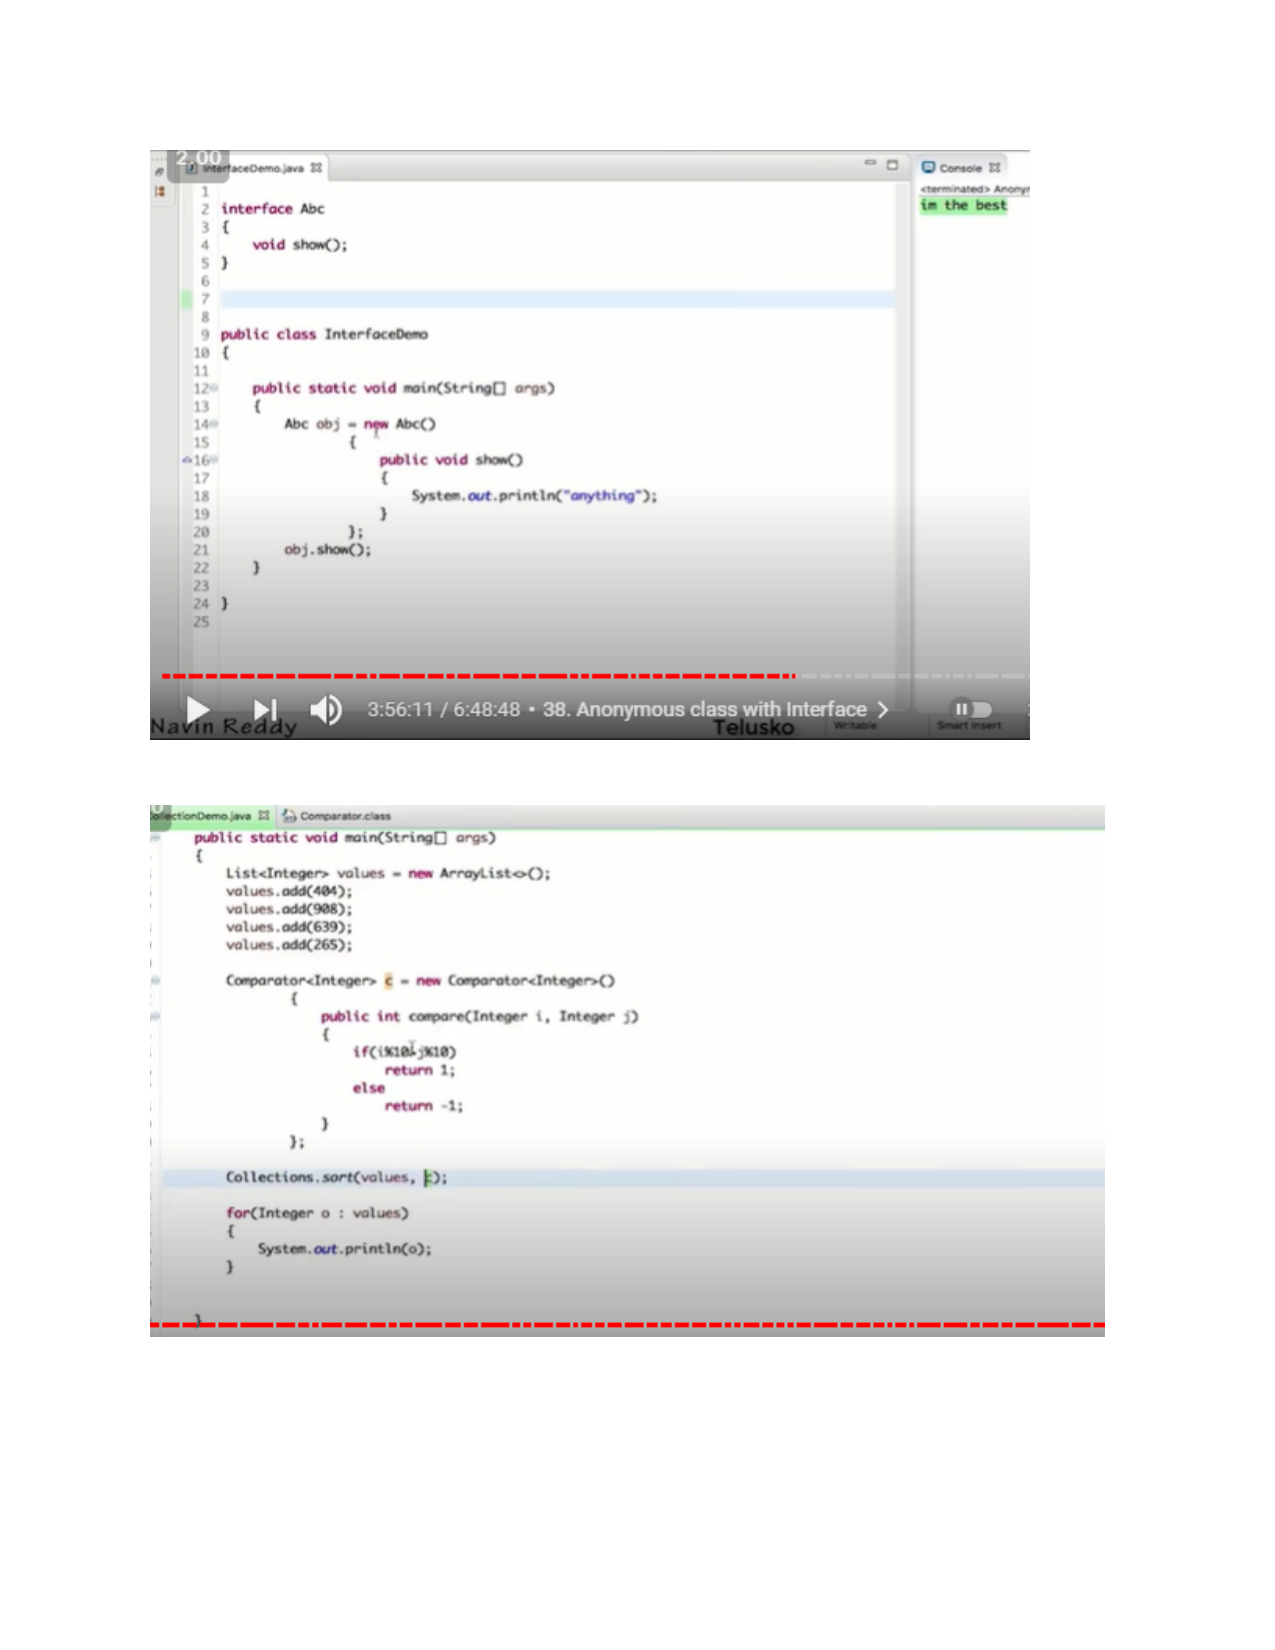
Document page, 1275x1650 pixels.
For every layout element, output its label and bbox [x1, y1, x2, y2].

picture [150, 150, 1030, 740]
picture [150, 805, 1105, 1337]
